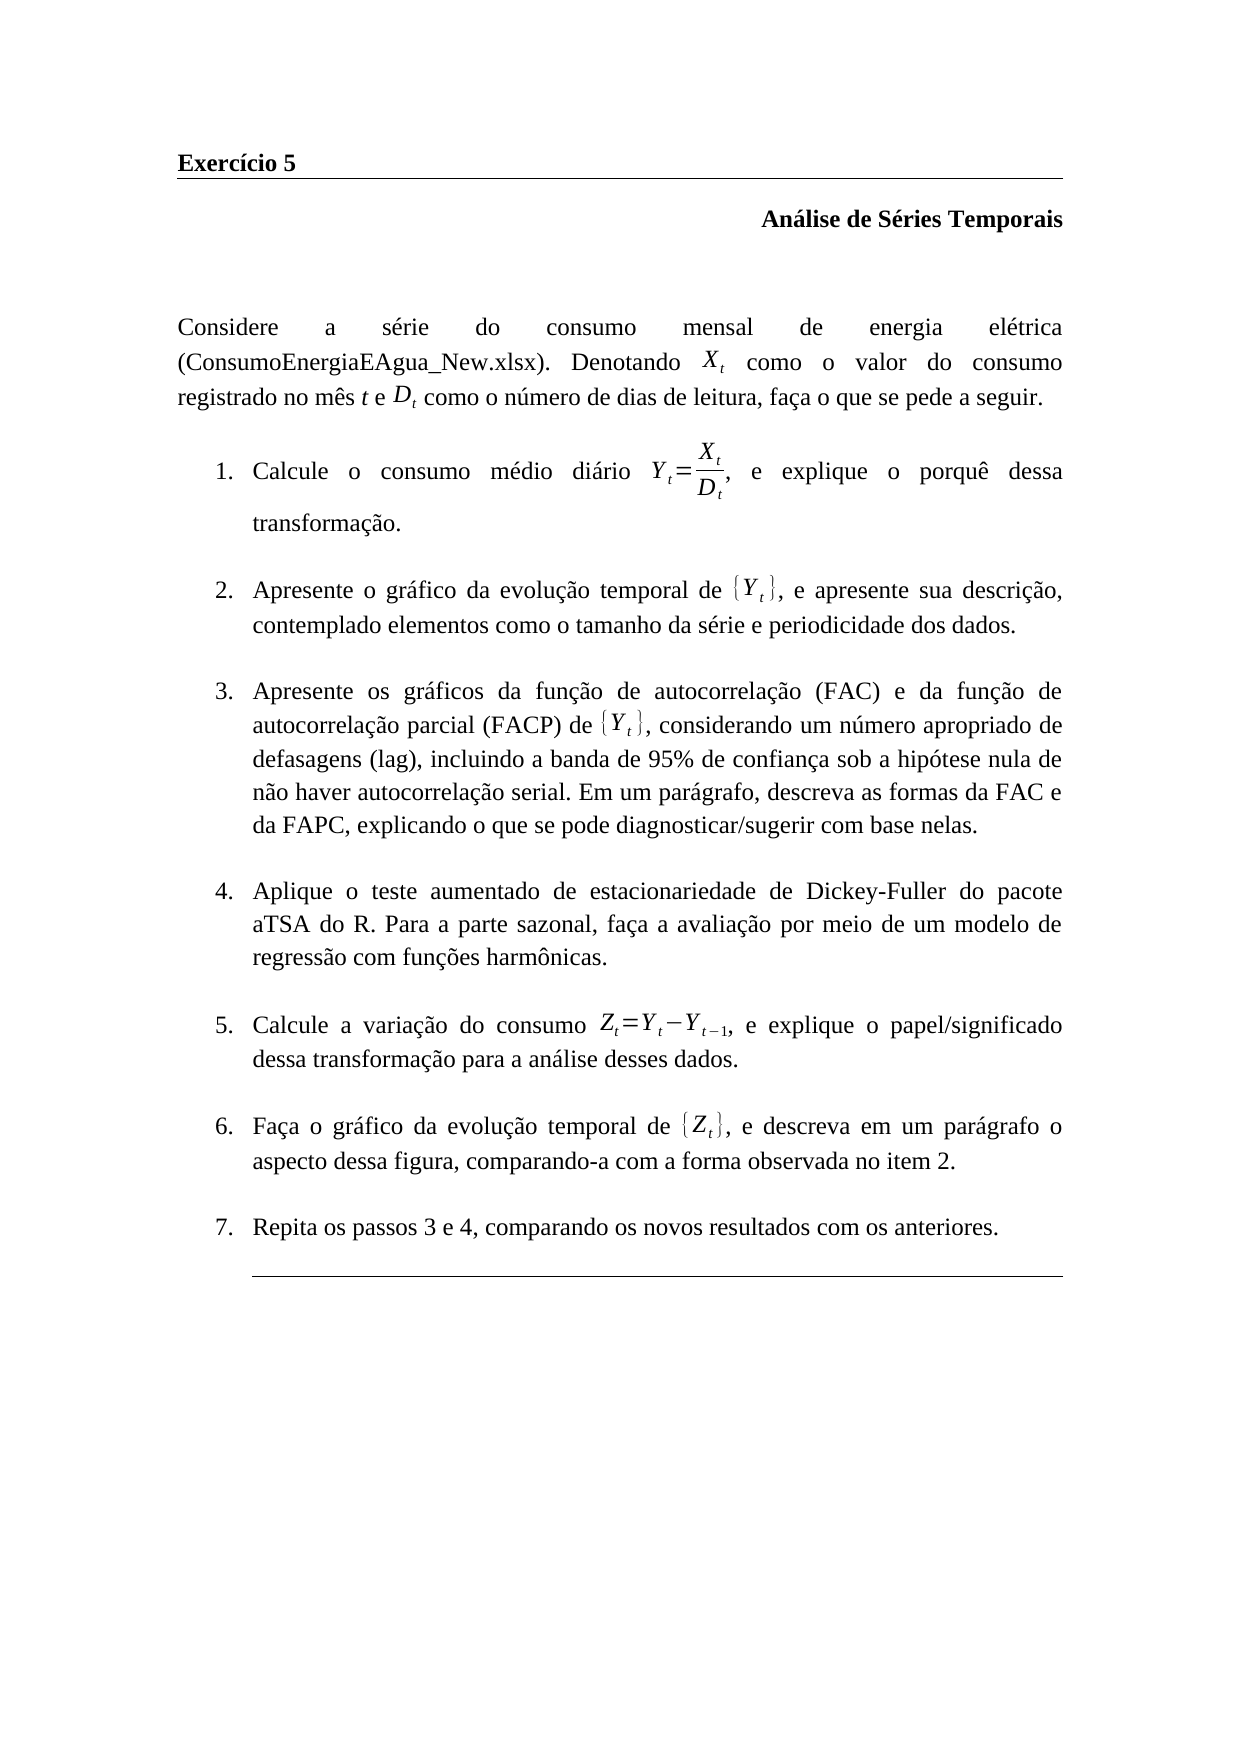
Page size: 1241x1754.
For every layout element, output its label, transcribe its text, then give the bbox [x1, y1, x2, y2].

list Calcule o consumo médio diário , e explique o porquê dessa transformação. [215, 437, 1063, 537]
list Calcule a variação do consumo , e explique o papel/significado dessa transformação para a análise desses dados. [215, 1008, 1063, 1073]
list Apresente os gráficos da função de autocorrelação (FAC) e da função de autocorrelação parcial (FACP) de , considerando um número apropriado de defasagens (lag), incluindo a banda de 95% de confiança sob a hipótese nula de não haver autocorrelação serial. Em um parágrafo, descreva as formas da FAC e da FAPC, explicando o que se pode diagnosticar/sugerir com base nelas. [215, 676, 1063, 839]
text Exercício 5 [177, 148, 1063, 178]
list Faça o gráfico da evolução temporal de , e descreva em um parágrafo o aspecto dessa figura, comparando-a com a forma observada no item 2. [215, 1110, 1063, 1174]
list Repita os passos 3 e 4, comparando os novos resultados com os anteriores. [215, 1212, 1063, 1241]
text Considere a série do consumo mensal de energia elétrica (ConsumoEnergiaEAgua_New.xlsx). Denotando como o valor do consumo registrado no mês t e como o número de dias de leitura, faça o que se pede a seguir. [177, 312, 1063, 412]
text Análise de Séries Temporais [177, 204, 1063, 233]
list Aplique o teste aumentado de estacionariedade de Dickey-Fuller do pacote aTSA do R. Para a parte sazonal, faça a avaliação por meio de um modelo de regressão com funções harmônicas. [215, 876, 1063, 971]
list Apresente o gráfico da evolução temporal de , e apresente sua descrição, contemplado elementos como o tamanho da série e periodicidade dos dados. [215, 574, 1063, 638]
